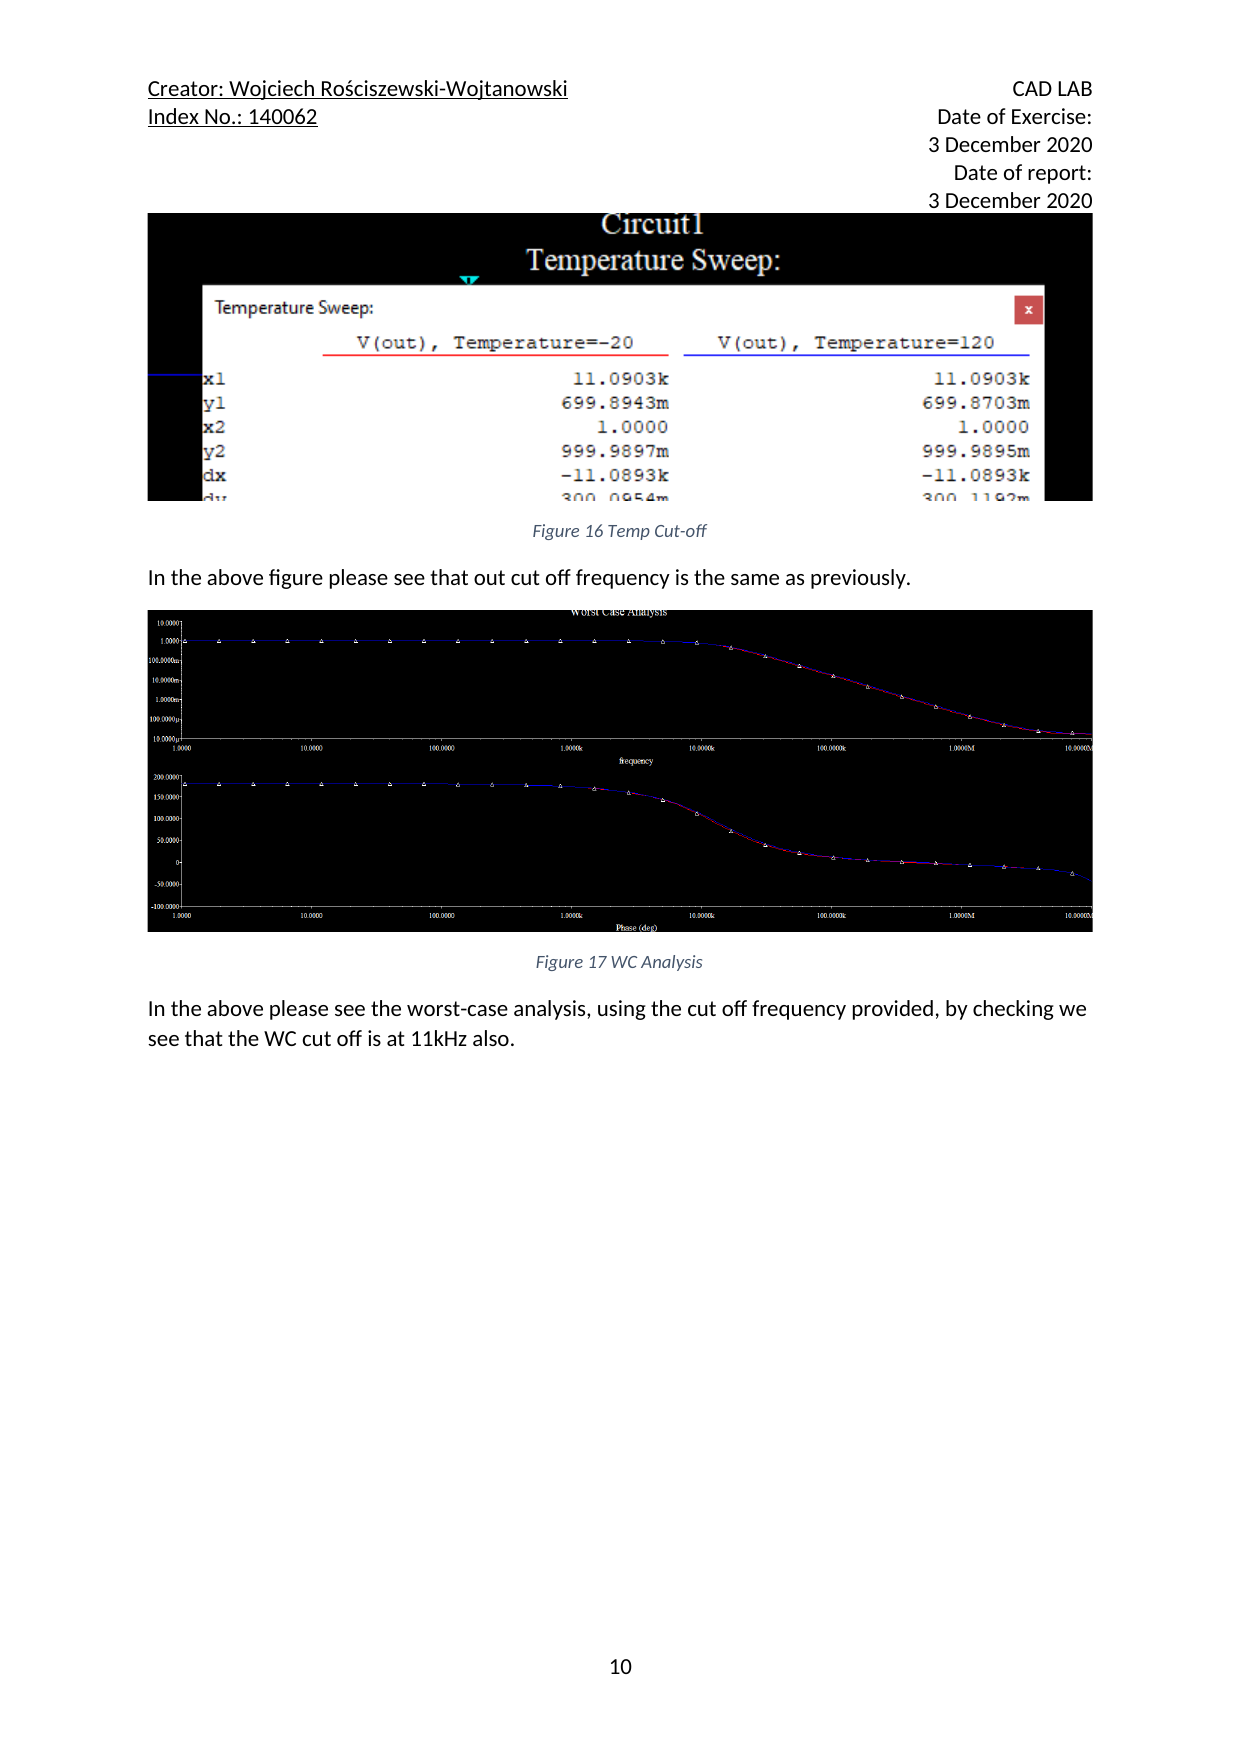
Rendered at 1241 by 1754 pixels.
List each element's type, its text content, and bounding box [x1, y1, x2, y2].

picture [147, 213, 1093, 501]
text Figure 16 Temp Cut-off [148, 520, 1093, 543]
text In the above figure please see that out cut off frequency is the same as previously. [148, 563, 1093, 591]
text In the above please see the worst-case analysis, using the cut off frequency provided, by checking we see that the WC cut off is at 11kHz also. [148, 994, 1093, 1052]
text Figure 17 WC Analysis [148, 950, 1093, 973]
picture [147, 610, 1093, 932]
